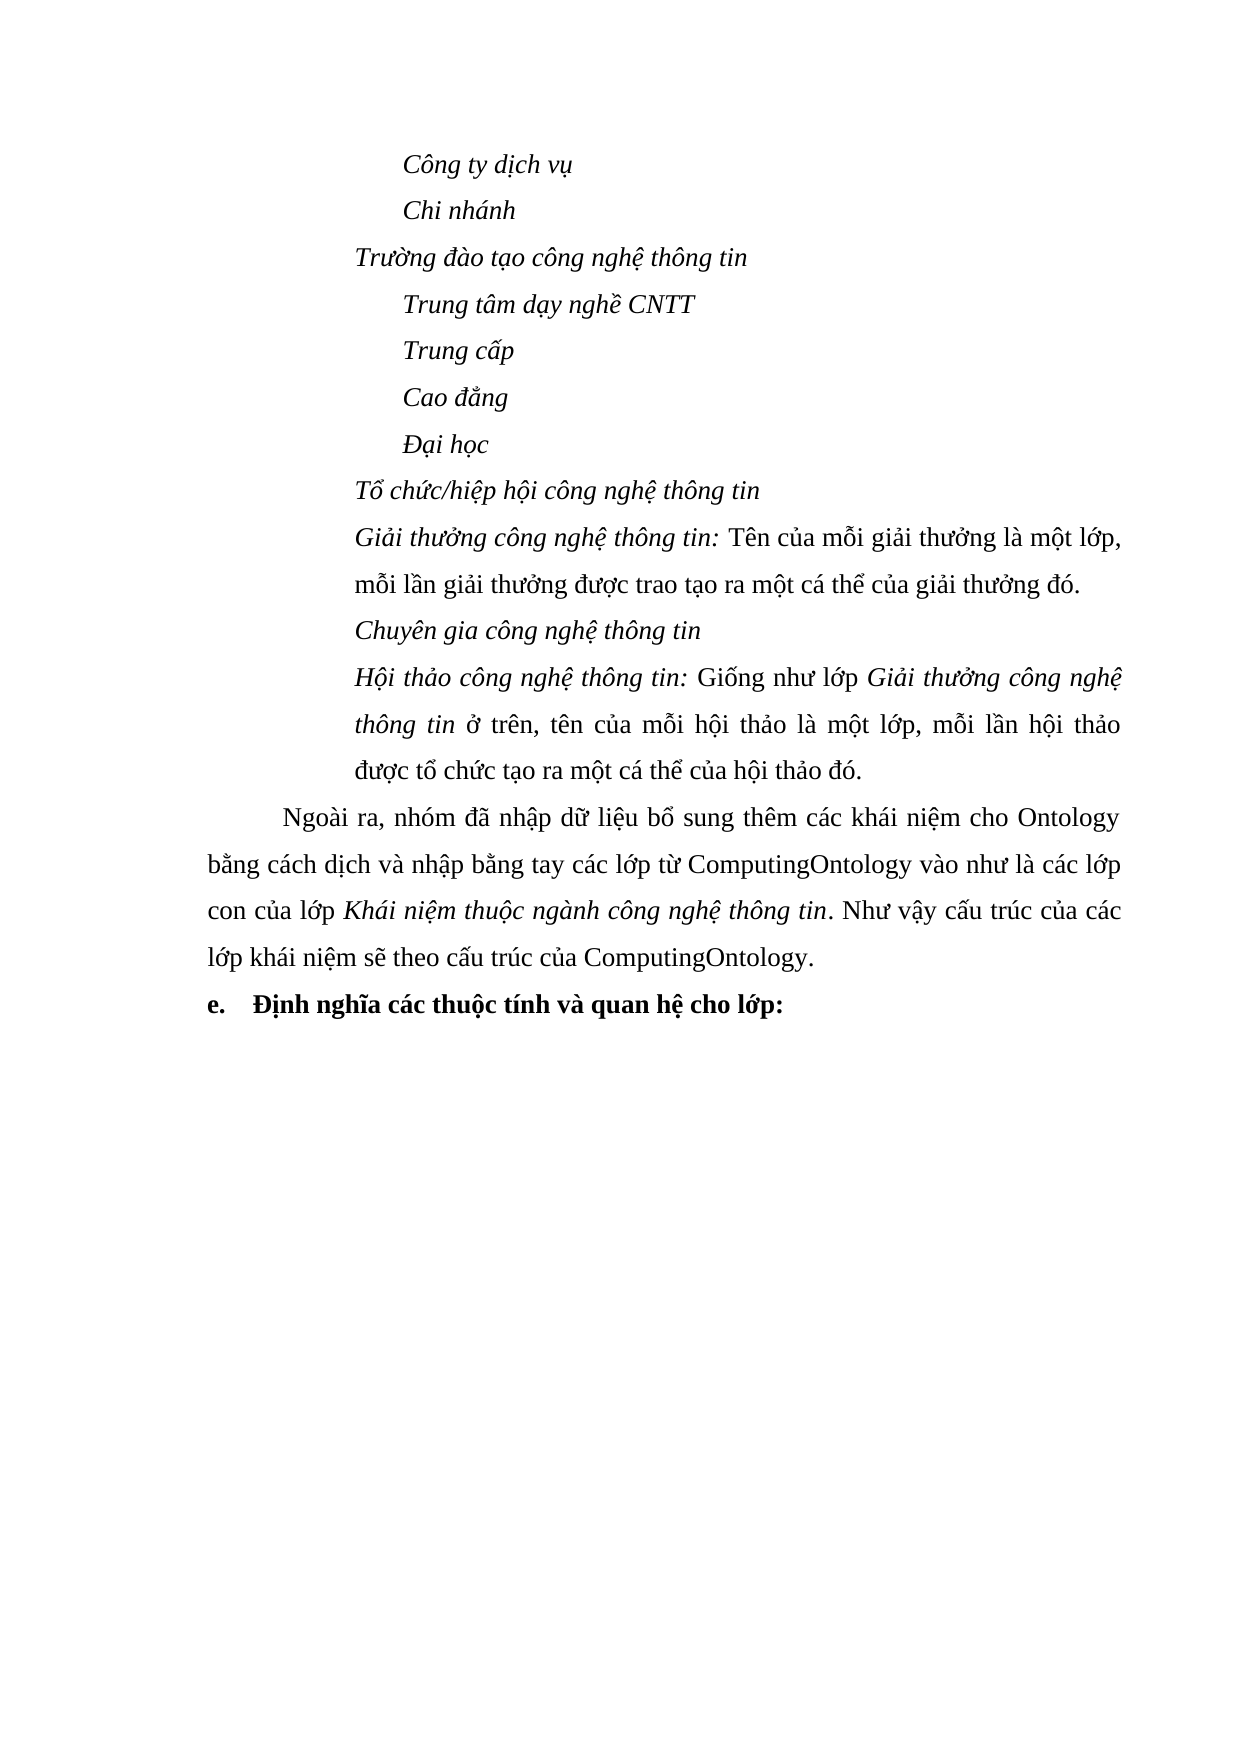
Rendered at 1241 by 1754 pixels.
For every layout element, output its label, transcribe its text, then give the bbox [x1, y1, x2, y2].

list Trung tâm dạy nghề CNTT [354, 288, 1122, 319]
list Giải thưởng công nghệ thông tin: Tên của mỗi giải thưởng là một lớp, mỗi lần giải thưởng được trao tạo ra một cá thể của giải thưởng đó. [354, 521, 1122, 599]
list Trung cấp [354, 334, 1122, 366]
list Công ty dịch vụ [354, 148, 1122, 179]
list Chuyên gia công nghệ thông tin [354, 614, 1122, 646]
list Định nghĩa các thuộc tính và quan hệ cho lớp: [207, 988, 1122, 1019]
list Tổ chức/hiệp hội công nghệ thông tin [354, 474, 1122, 506]
list Ngoài ra, nhóm đã nhập dữ liệu bổ sung thêm các khái niệm cho Ontology bằng cách dịch và nhập bằng tay các lớp từ ComputingOntology vào như là các lớp con của lớp Khái niệm thuộc ngành công nghệ thông tin. Như vậy cấu trúc của các lớp khái niệm sẽ theo cấu trúc của ComputingOntology. [207, 801, 1122, 972]
list Chi nhánh [354, 194, 1122, 226]
list Cao đẳng [354, 381, 1122, 412]
list Trường đào tạo công nghệ thông tin [354, 241, 1122, 272]
list Hội thảo công nghệ thông tin: Giống như lớp Giải thưởng công nghệ thông tin ở trên, tên của mỗi hội thảo là một lớp, mỗi lần hội thảo được tổ chức tạo ra một cá thể của hội thảo đó. [354, 661, 1122, 786]
list Đại học [354, 428, 1122, 459]
